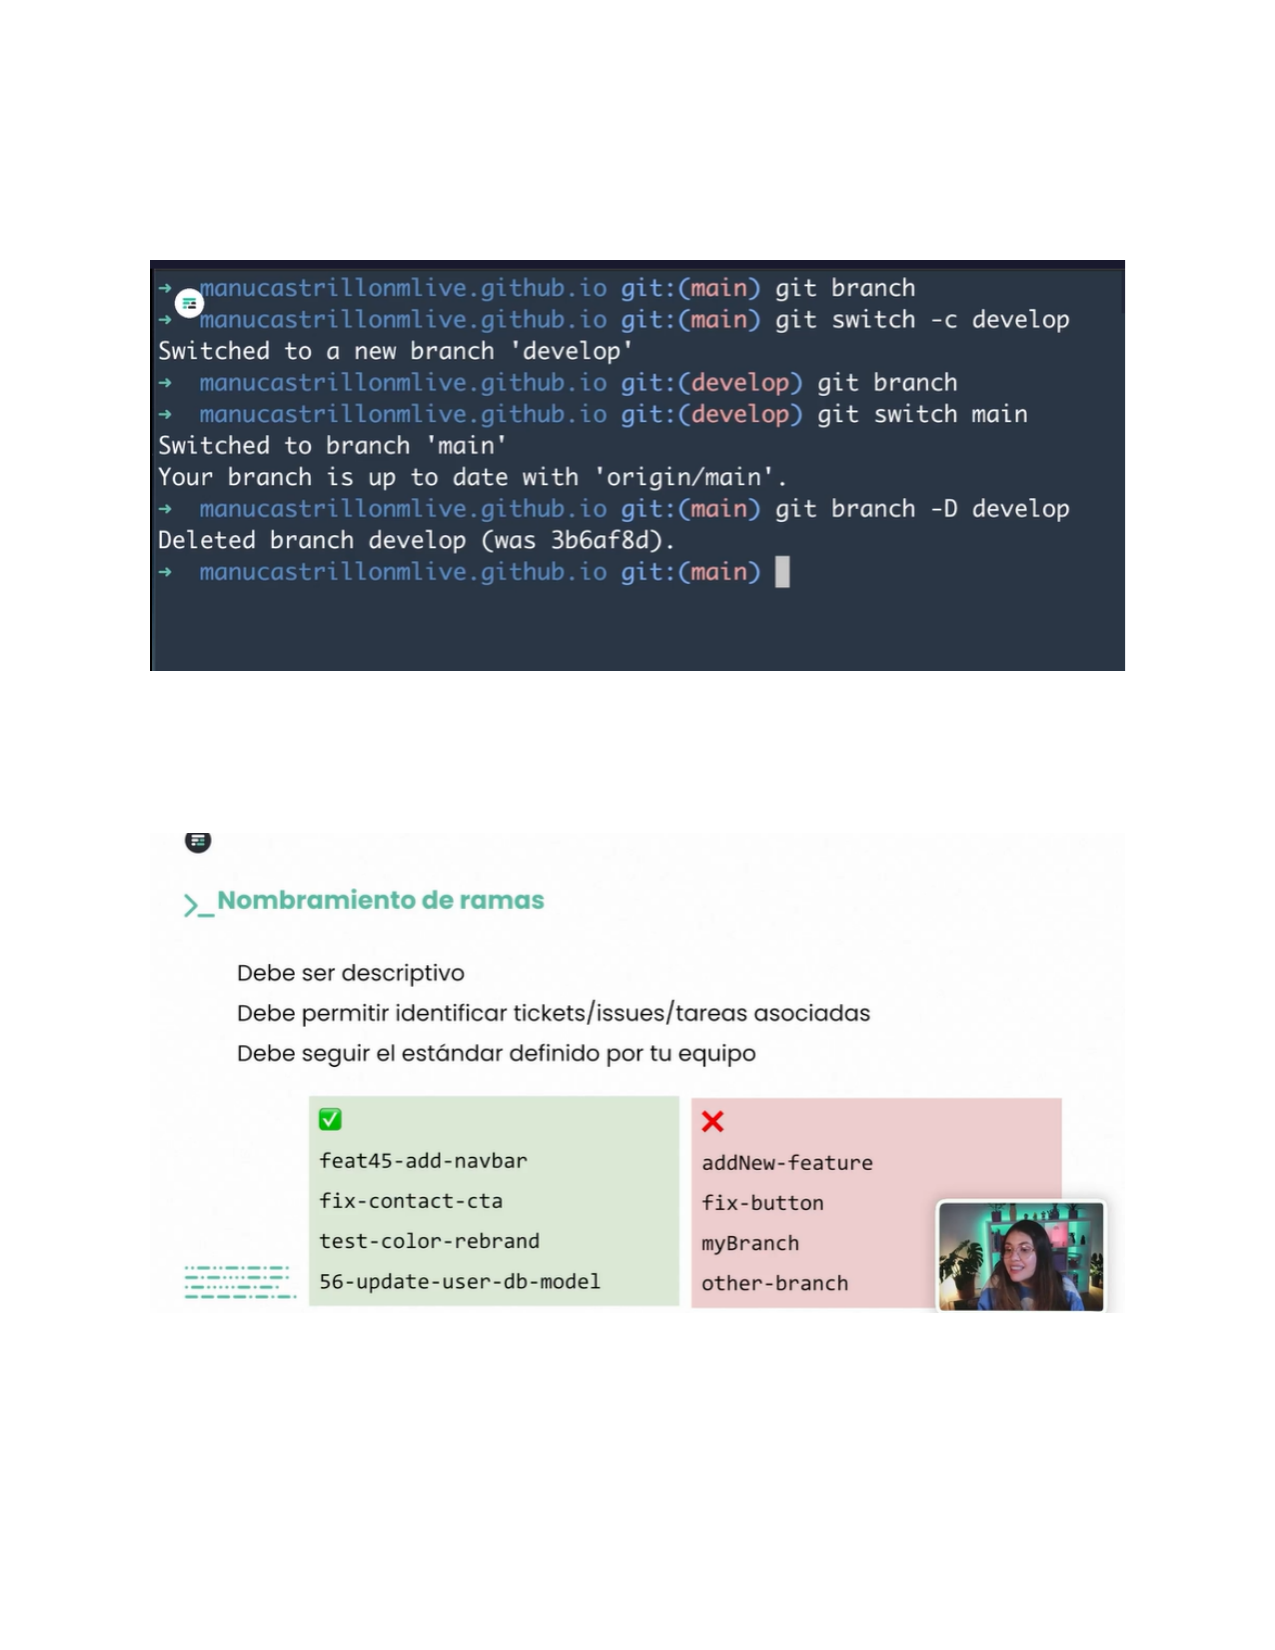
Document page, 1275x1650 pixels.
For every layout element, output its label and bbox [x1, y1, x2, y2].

picture [150, 260, 1125, 671]
picture [150, 833, 1125, 1313]
